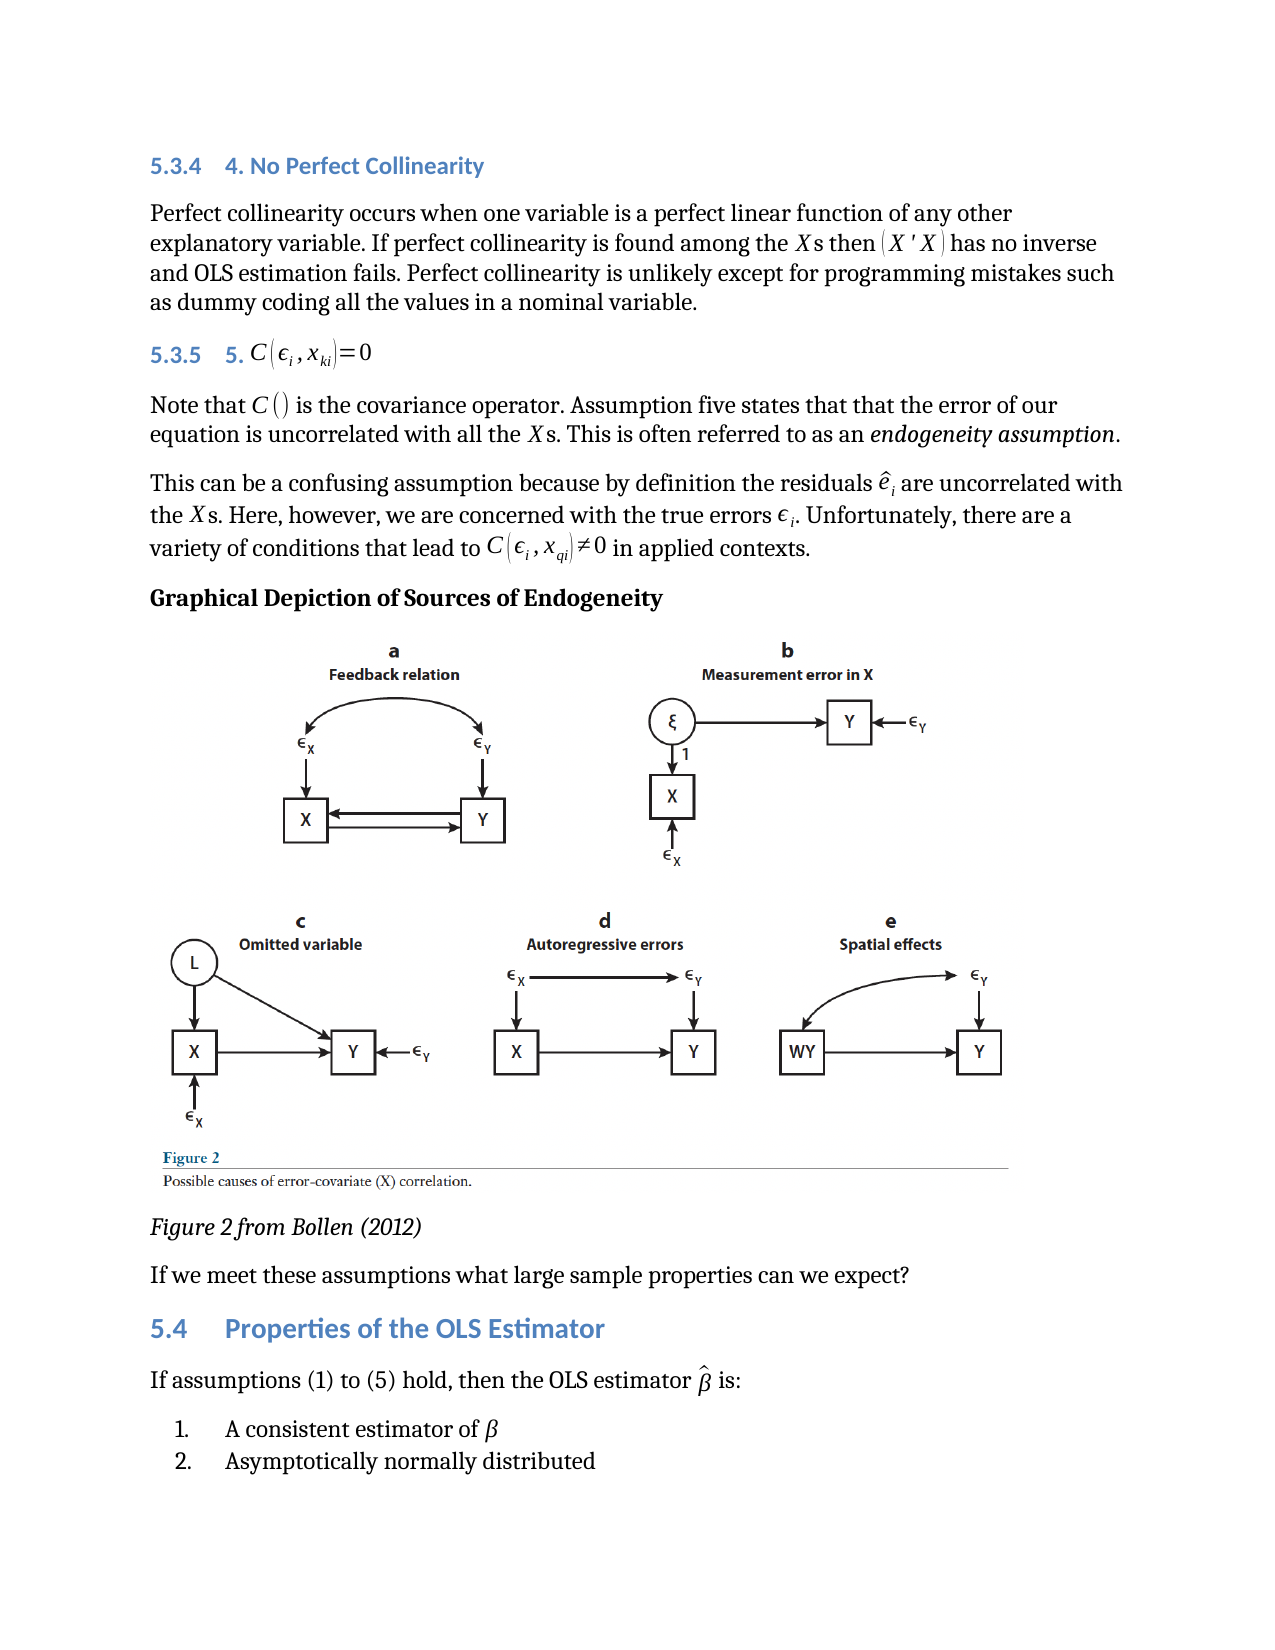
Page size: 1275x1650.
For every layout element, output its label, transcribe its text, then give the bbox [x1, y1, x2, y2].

list A consistent estimator of [175, 1415, 1125, 1443]
text If assumptions (1) to (5) hold, then the OLS estimator is: [150, 1364, 1125, 1396]
subtitle 5.4 Properties of the OLS Estimator [150, 1310, 1125, 1346]
text Graphical Depiction of Sources of Endogeneity [150, 584, 1125, 613]
subtitle 5.3.4 4. No Perfect Collinearity [150, 150, 1125, 181]
text Note that is the covariance operator. Assumption five states that that the error of our equation is uncorrelated with all the s. This is often referred to as an endogeneity assumption. [150, 390, 1125, 449]
text Perfect collinearity occurs when one variable is a perfect linear function of any other explanatory variable. If perfect collinearity is found among the s then has no inverse and OLS estimation fails. Perfect collinearity is unlikely except for programming mistakes such as dummy coding all the values in a nominal variable. [150, 199, 1125, 316]
text If we meet these assumptions what large sample properties can we expect? [150, 1261, 1125, 1289]
list Asymptotically normally distributed [175, 1447, 1125, 1476]
subtitle 5.3.5 5. [150, 337, 1125, 372]
text This can be a confusing assumption because by definition the residuals are uncorrelated with the s. Here, however, we are concerned with the true errors . Unfortunately, there are a variety of conditions that lead to in applied contexts. [150, 468, 1125, 565]
text Figure 2 from Bollen (2012) [150, 1213, 1125, 1242]
picture [150, 631, 1025, 1193]
